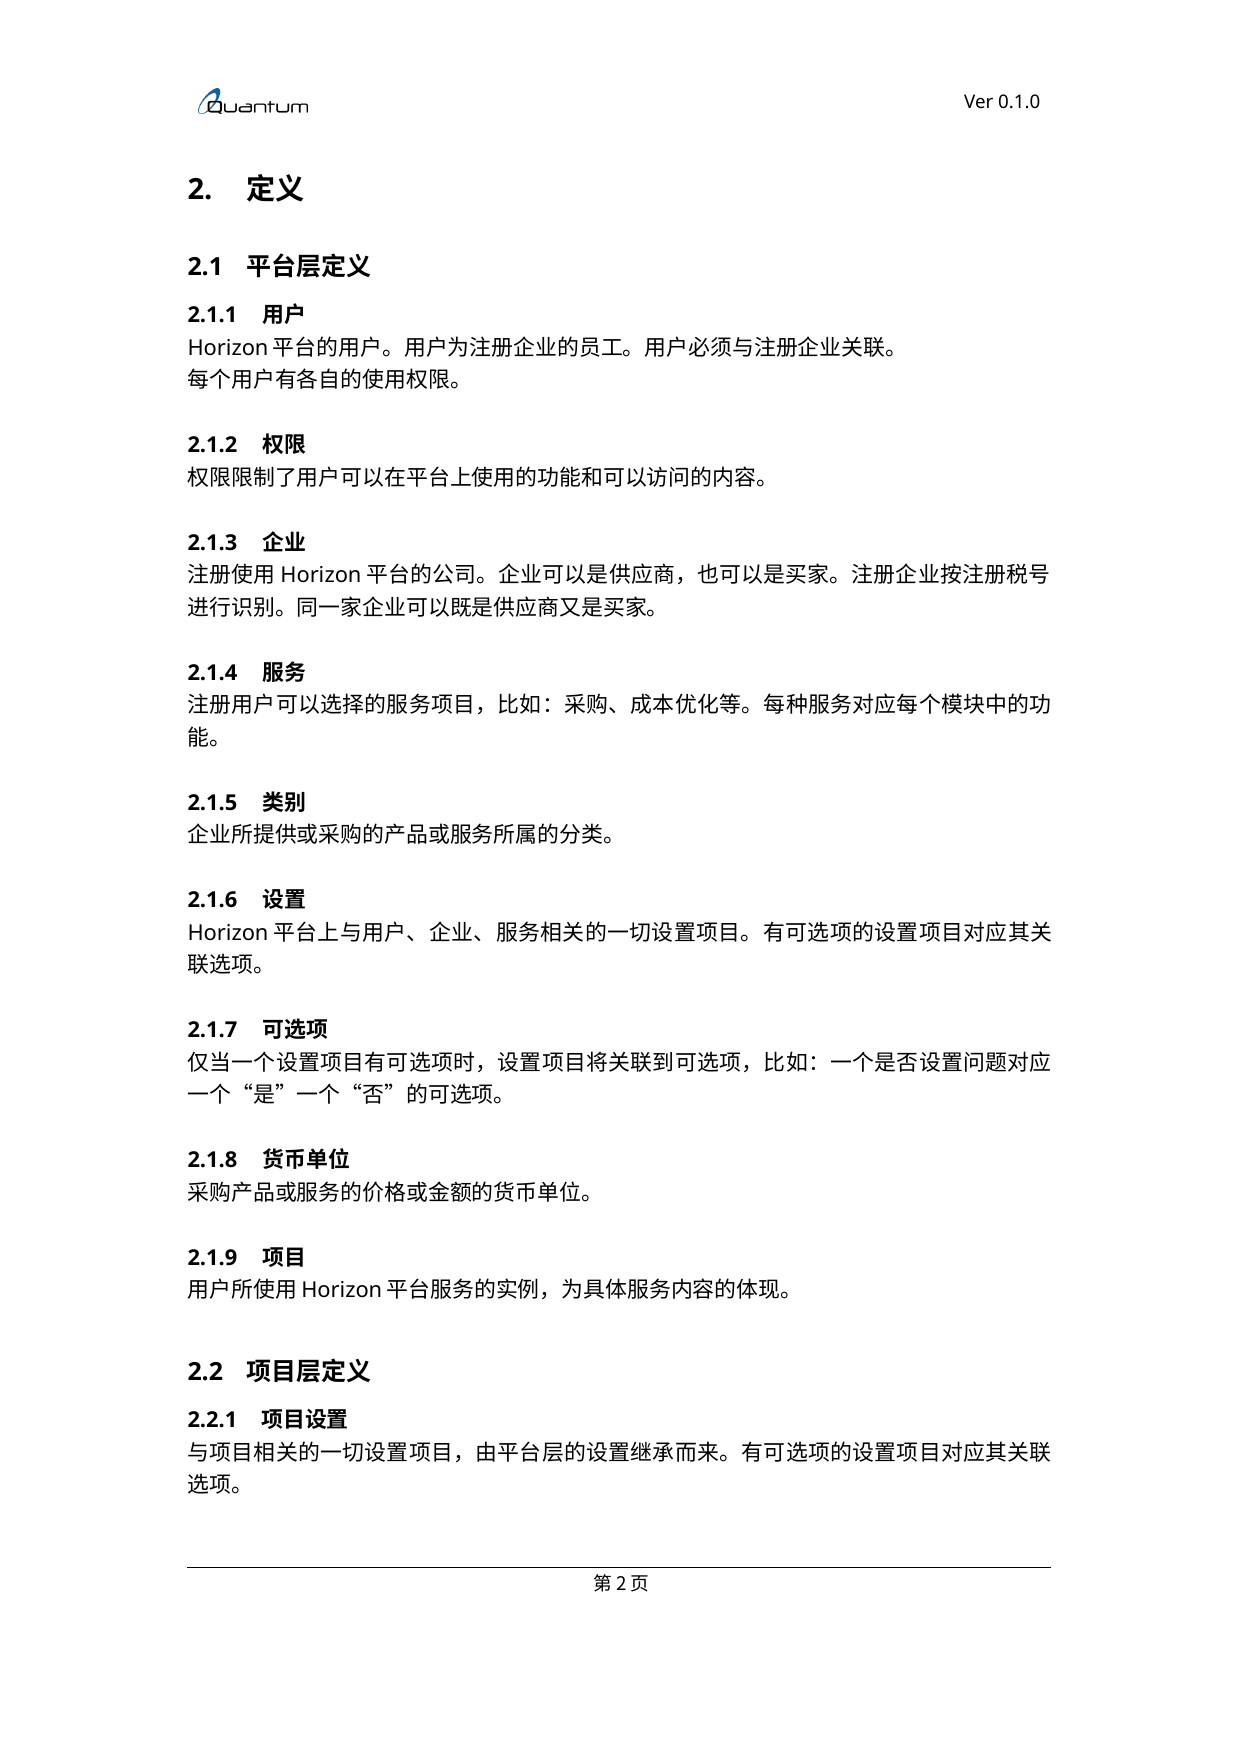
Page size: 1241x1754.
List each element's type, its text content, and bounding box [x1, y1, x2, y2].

subtitle 用户 [187, 297, 1053, 329]
text Horizon平台的用户。用户为注册企业的员工。用户必须与注册企业关联。 [187, 329, 1053, 362]
subtitle 企业 [187, 524, 1053, 557]
subtitle 服务 [187, 654, 1053, 687]
text 每个用户有各自的使用权限。 [187, 362, 1053, 394]
text 采购产品或服务的价格或金额的货币单位。 [187, 1174, 1053, 1207]
subtitle 项目层定义 [187, 1337, 1053, 1402]
subtitle 项目设置 [187, 1402, 1053, 1434]
text 企业所提供或采购的产品或服务所属的分类。 [187, 817, 1053, 849]
text Horizon平台上与用户、企业、服务相关的一切设置项目。有可选项的设置项目对应其关联选项。 [187, 914, 1053, 979]
picture [198, 88, 308, 114]
subtitle 定义 [187, 154, 1053, 219]
text 注册使用Horizon平台的公司。企业可以是供应商，也可以是买家。注册企业按注册税号进行识别。同一家企业可以既是供应商又是买家。 [187, 557, 1053, 622]
subtitle 货币单位 [187, 1142, 1053, 1174]
text 仅当一个设置项目有可选项时，设置项目将关联到可选项，比如：一个是否设置问题对应一个“是”一个“否”的可选项。 [187, 1044, 1053, 1109]
subtitle 设置 [187, 882, 1053, 914]
text 与项目相关的一切设置项目，由平台层的设置继承而来。有可选项的设置项目对应其关联选项。 [187, 1434, 1053, 1499]
text 权限限制了用户可以在平台上使用的功能和可以访问的内容。 [187, 459, 1053, 492]
text 注册用户可以选择的服务项目，比如：采购、成本优化等。每种服务对应每个模块中的功能。 [187, 687, 1053, 752]
subtitle 权限 [187, 427, 1053, 459]
subtitle 平台层定义 [187, 232, 1053, 297]
subtitle 可选项 [187, 1012, 1053, 1044]
subtitle 项目 [187, 1239, 1053, 1272]
text 用户所使用Horizon平台服务的实例，为具体服务内容的体现。 [187, 1272, 1053, 1304]
subtitle 类别 [187, 784, 1053, 817]
